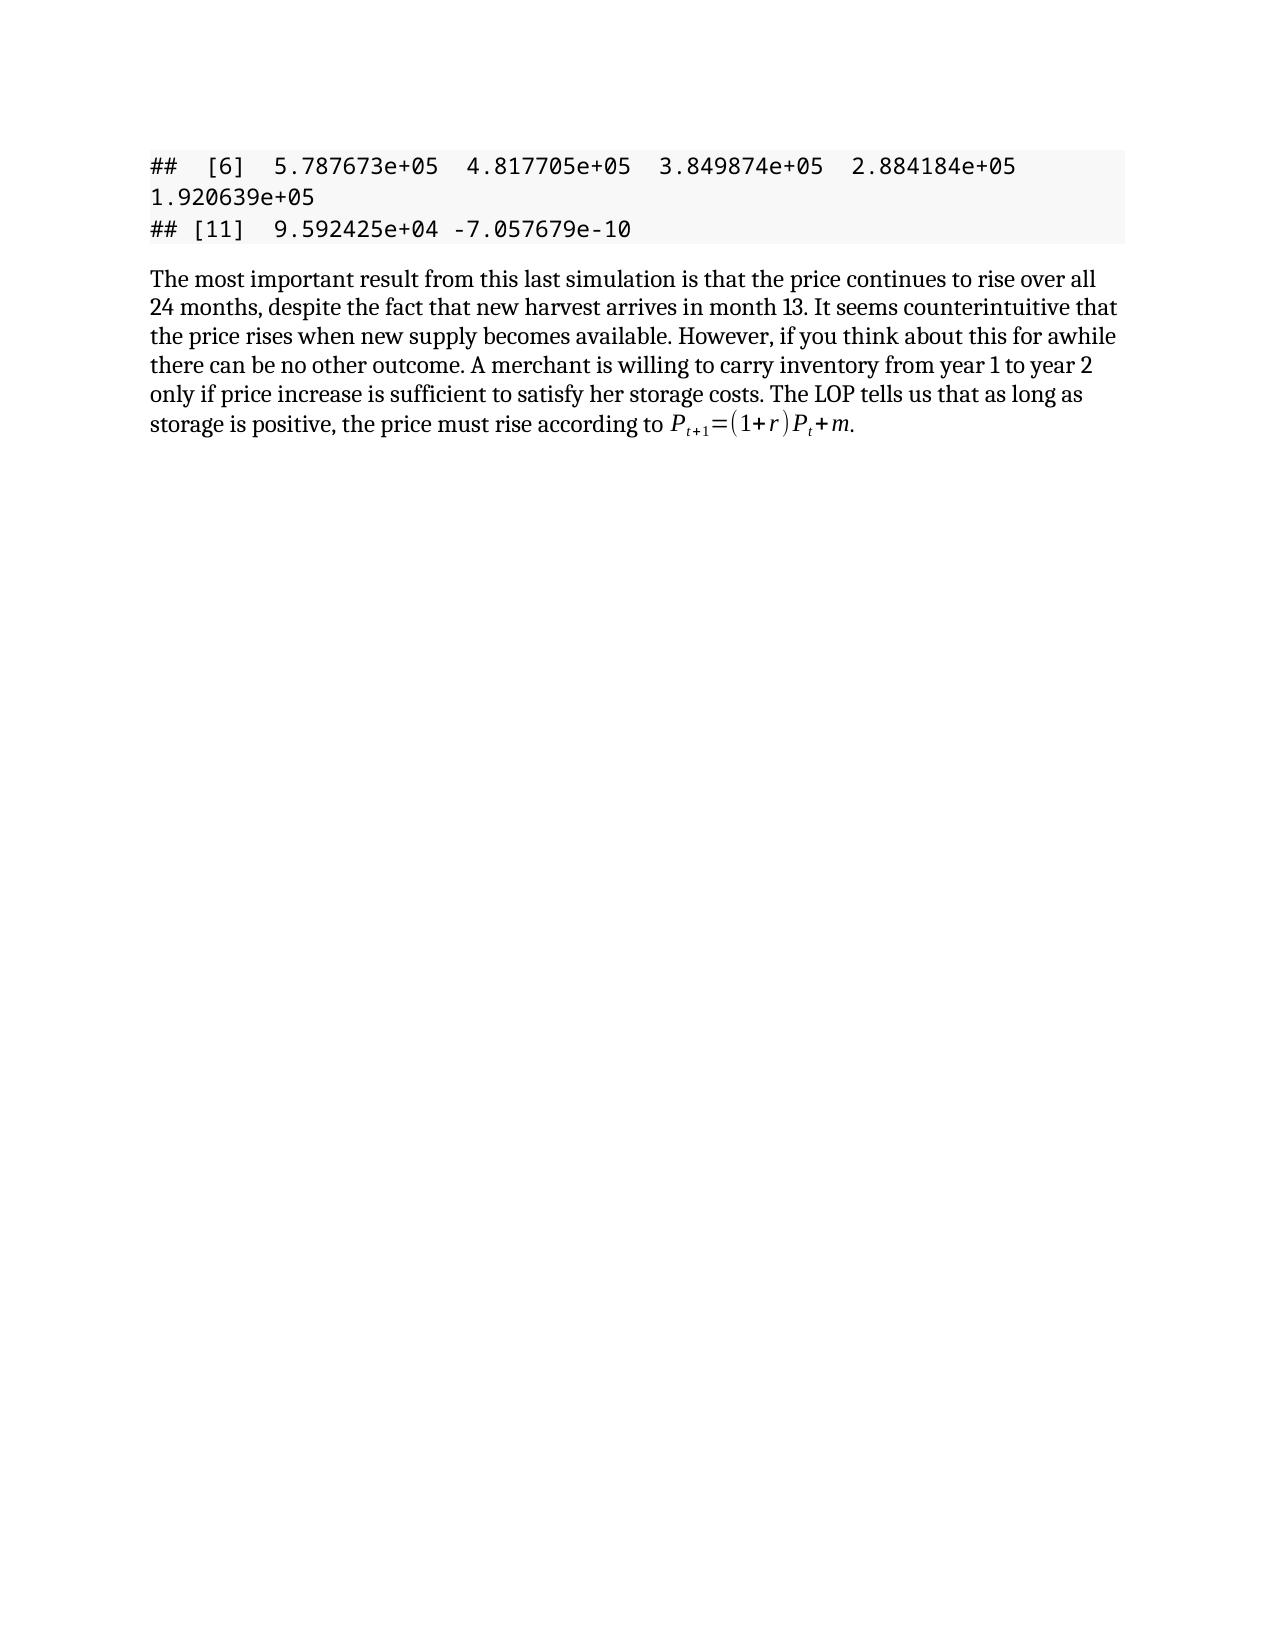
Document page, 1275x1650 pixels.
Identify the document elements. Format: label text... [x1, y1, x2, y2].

text The most important result from this last simulation is that the price continues to rise over all 24 months, despite the fact that new harvest arrives in month 13. It seems counterintuitive that the price rises when new supply becomes available. However, if you think about this for awhile there can be no other outcome. A merchant is willing to carry inventory from year 1 to year 2 only if price increase is sufficient to satisfy her storage costs. The LOP tells us that as long as storage is positive, the price must rise according to . [150, 264, 1125, 440]
